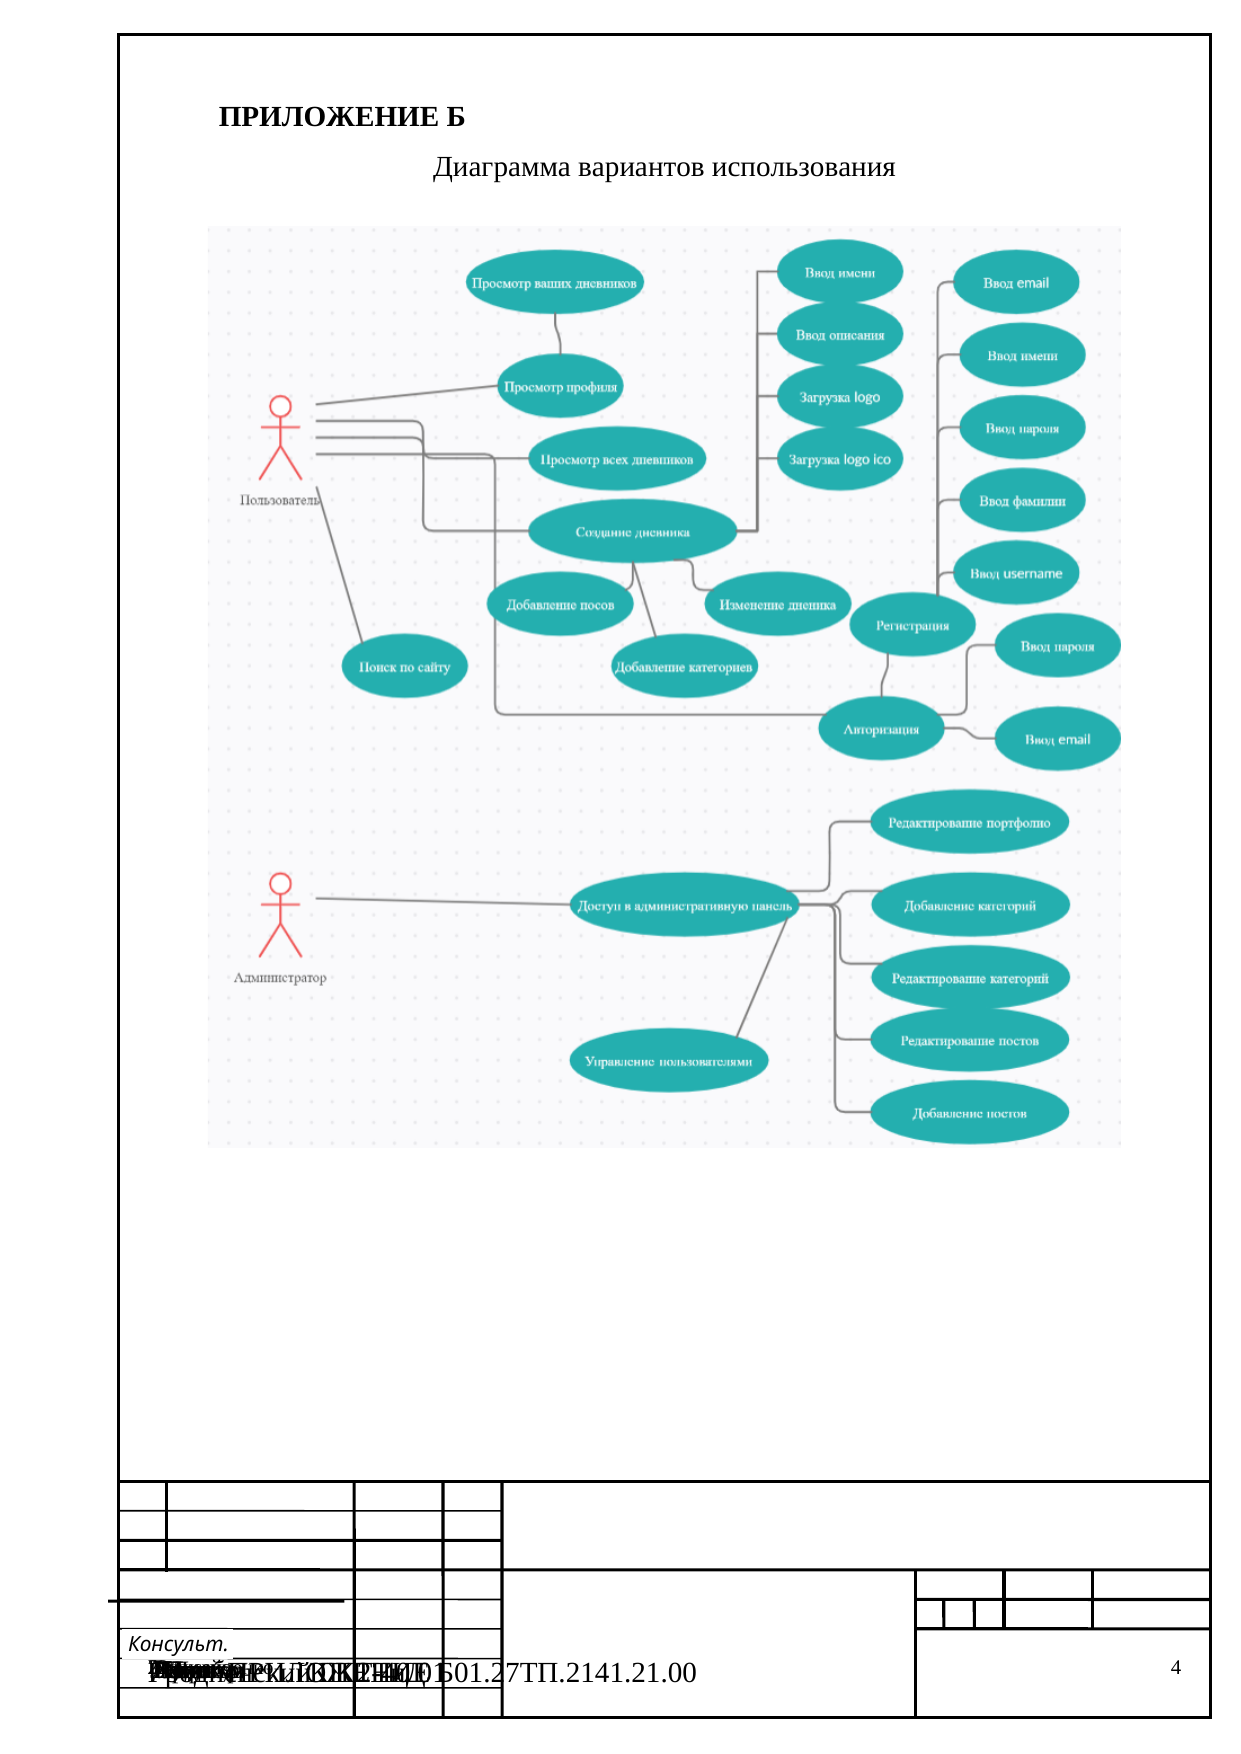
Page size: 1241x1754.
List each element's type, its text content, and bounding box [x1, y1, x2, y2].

picture [207, 226, 1121, 1148]
text Диаграмма вариантов использования [148, 149, 1181, 183]
text ПРИЛОЖЕНИЕ Б [148, 99, 1181, 133]
